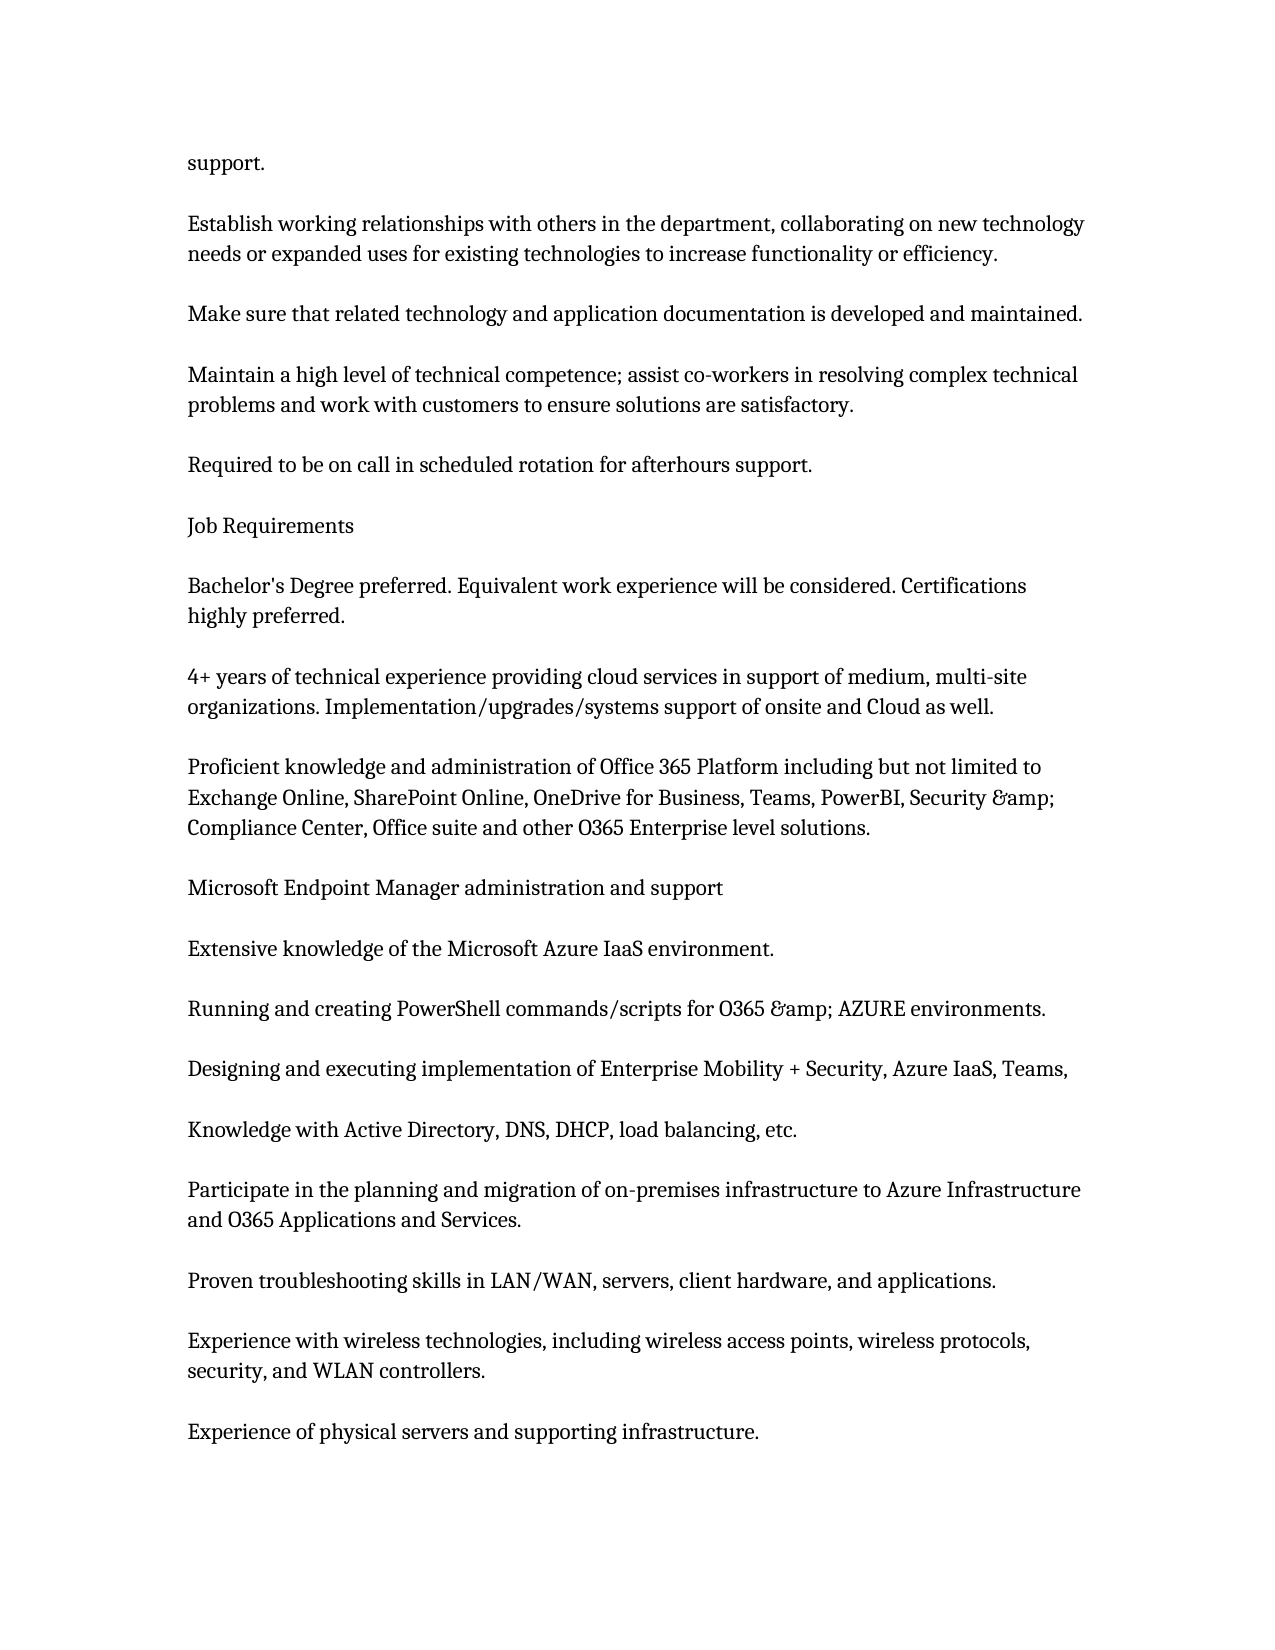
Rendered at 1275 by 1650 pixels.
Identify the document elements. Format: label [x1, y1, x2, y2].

text [187, 150, 1087, 1475]
